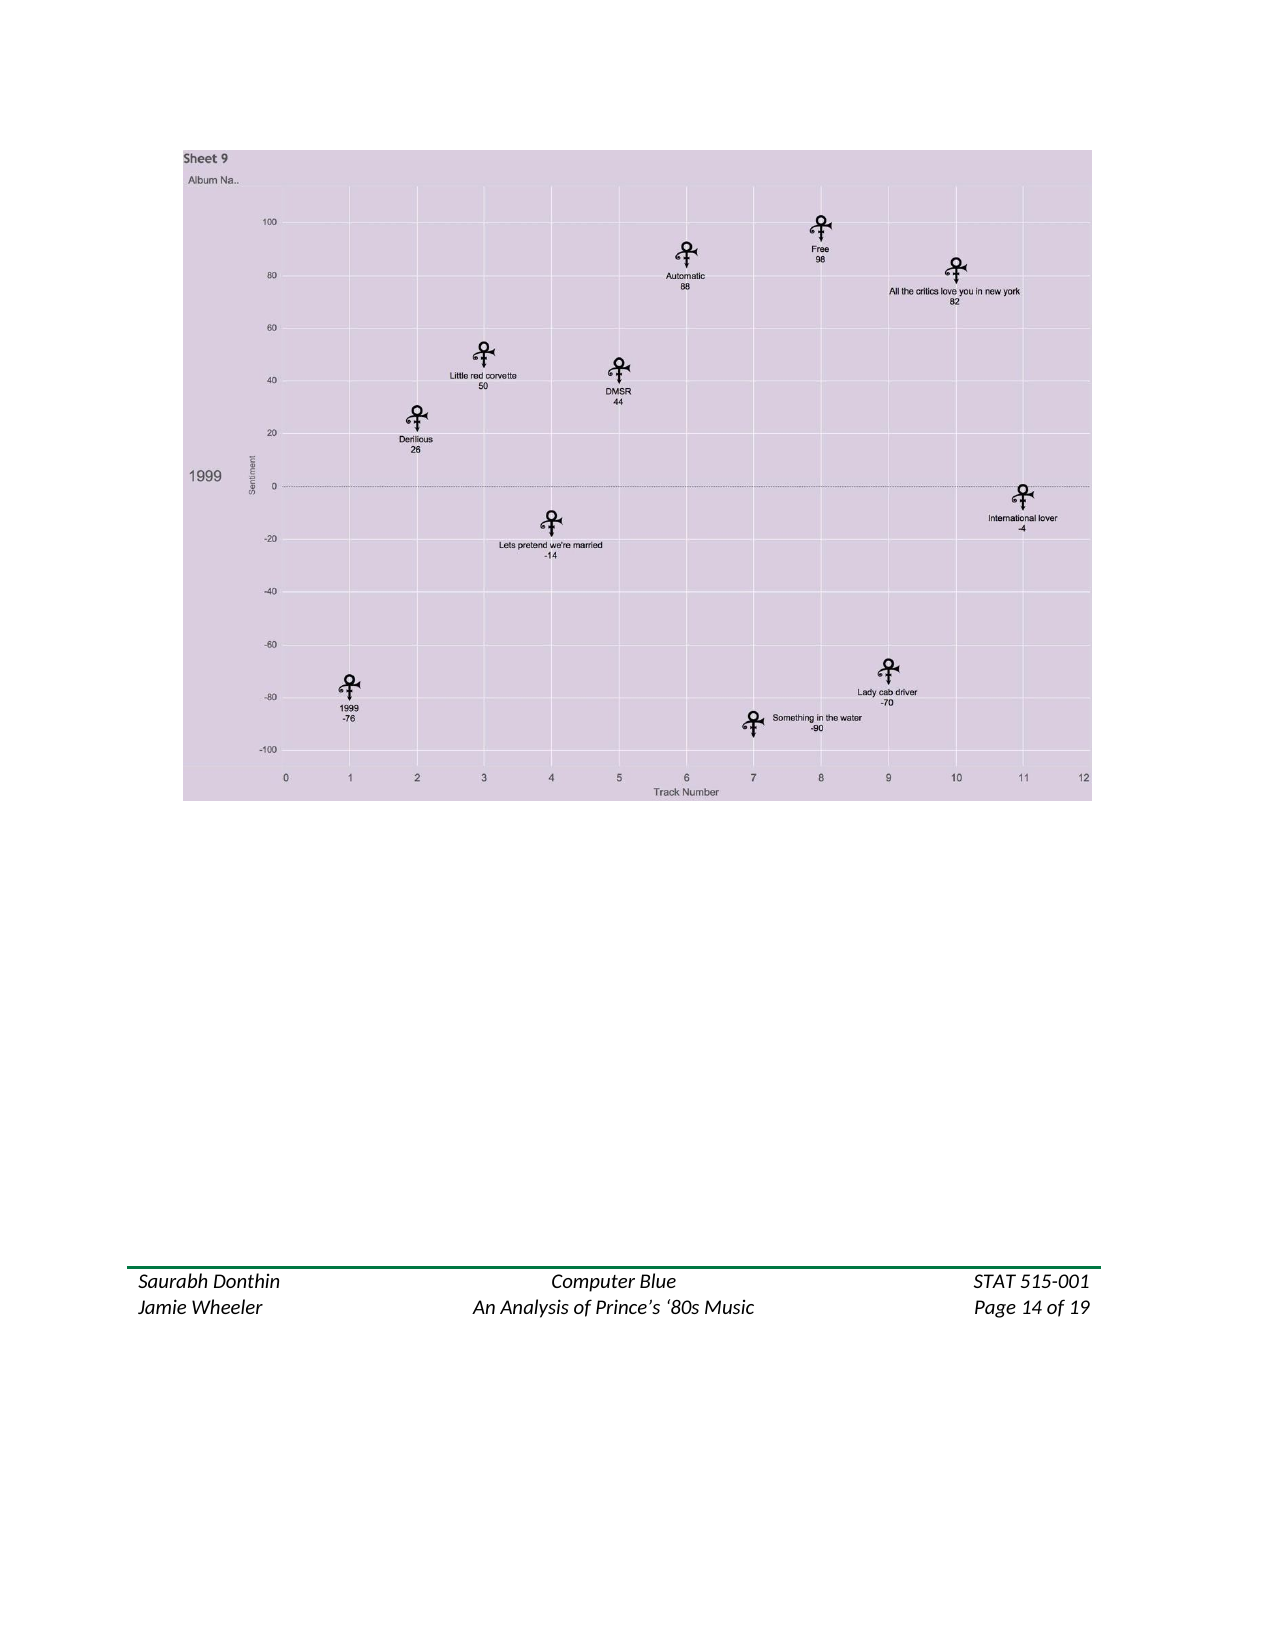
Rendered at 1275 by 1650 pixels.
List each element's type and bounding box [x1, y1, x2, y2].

picture [183, 150, 1092, 801]
